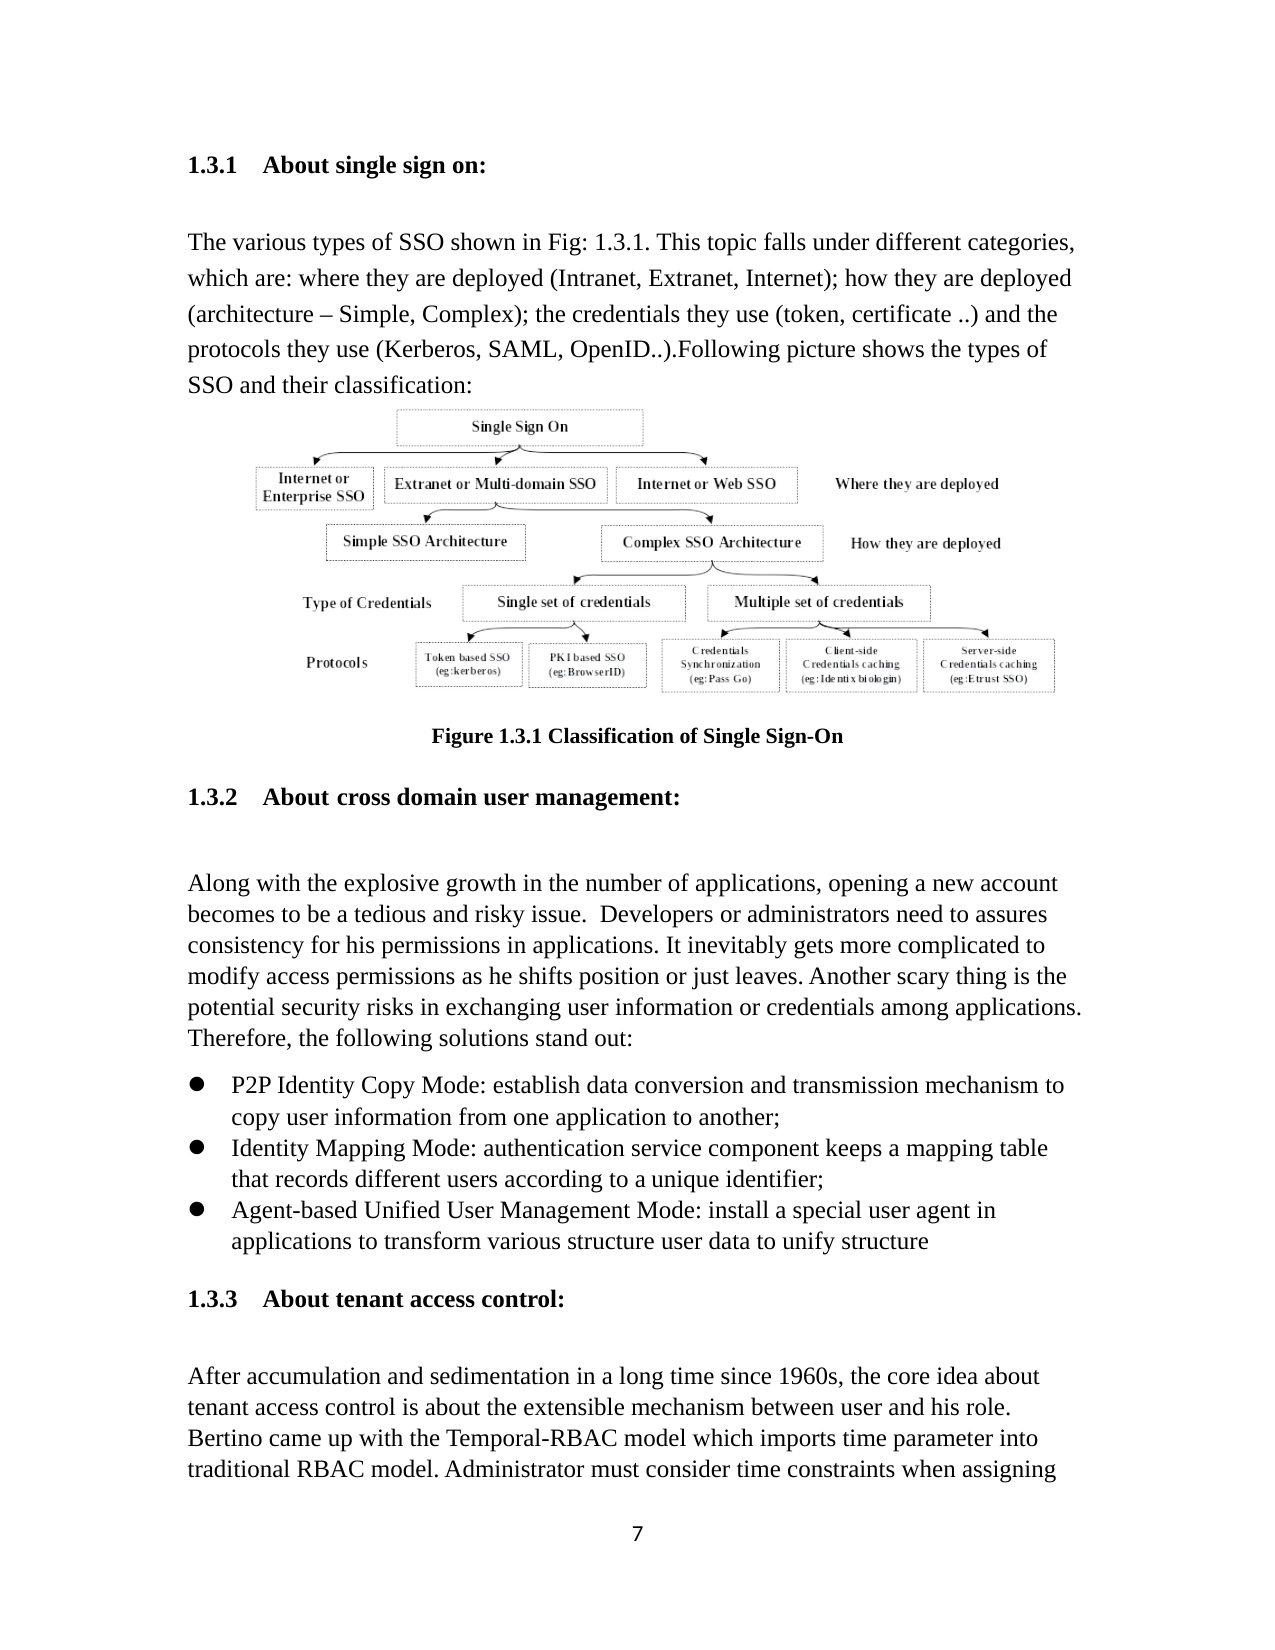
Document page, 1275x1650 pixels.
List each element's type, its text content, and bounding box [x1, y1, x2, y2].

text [187, 1361, 1087, 1483]
text Figure 1.3.1 Classification of Single Sign-On [187, 723, 1087, 749]
list Agent-based Unified User Management Mode: install a special user agent in applications to transform various structure user data to unify structure [187, 1195, 1087, 1255]
subtitle 1.3.2 About cross domain user management: [187, 782, 1087, 811]
list Identity Mapping Mode: authentication service component keeps a mapping table that records different users according to a unique identifier; [187, 1133, 1087, 1193]
title The various types of SSO shown in Fig: 1.3.1. This topic falls under different categories, which are: where they are deployed (Intranet, Extranet, Internet); how they are deployed (architecture – Simple, Complex); the credentials they use (token, certificate ..) and the protocols they use (Kerberos, SAML, OpenID..).Following picture shows the types of SSO and their classification: [187, 227, 1087, 399]
subtitle 1.3.1 About single sign on: [187, 150, 1087, 179]
subtitle 1.3.3 About tenant access control: [187, 1284, 1087, 1313]
list P2P Identity Copy Mode: establish data conversion and transmission mechanism to copy user information from one application to another; [187, 1071, 1087, 1130]
text Along with the explosive growth in the number of applications, opening a new account becomes to be a tedious and risky issue. Developers or administrators need to assures consistency for his permissions in applications. It inevitably gets more complicated to modify access permissions as he shifts position or just leaves. Another scary thing is the potential security risks in exchanging user information or credentials among applications. Therefore, the following solutions stand out: [187, 868, 1087, 1052]
